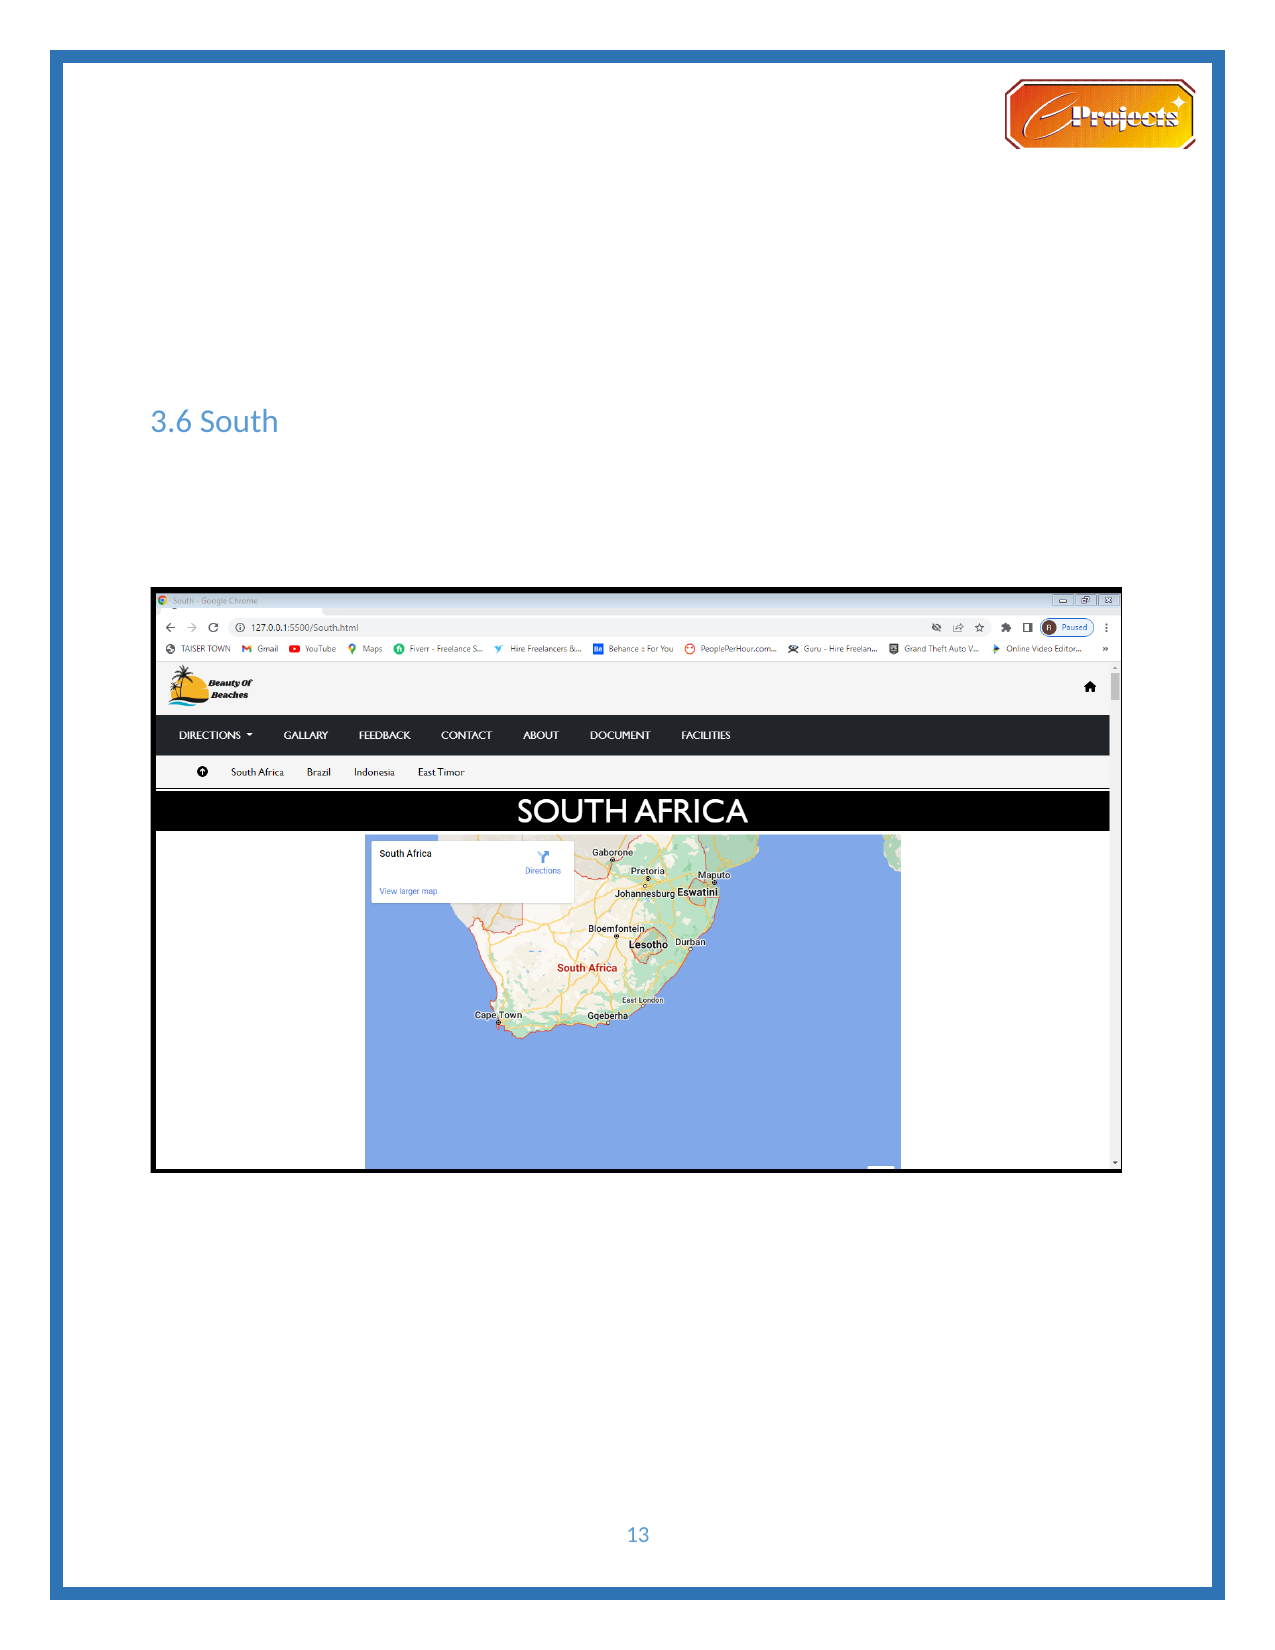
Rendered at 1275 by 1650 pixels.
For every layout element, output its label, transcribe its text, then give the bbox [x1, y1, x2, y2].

text 3.6 South [150, 400, 1125, 441]
picture [1004, 79, 1196, 148]
